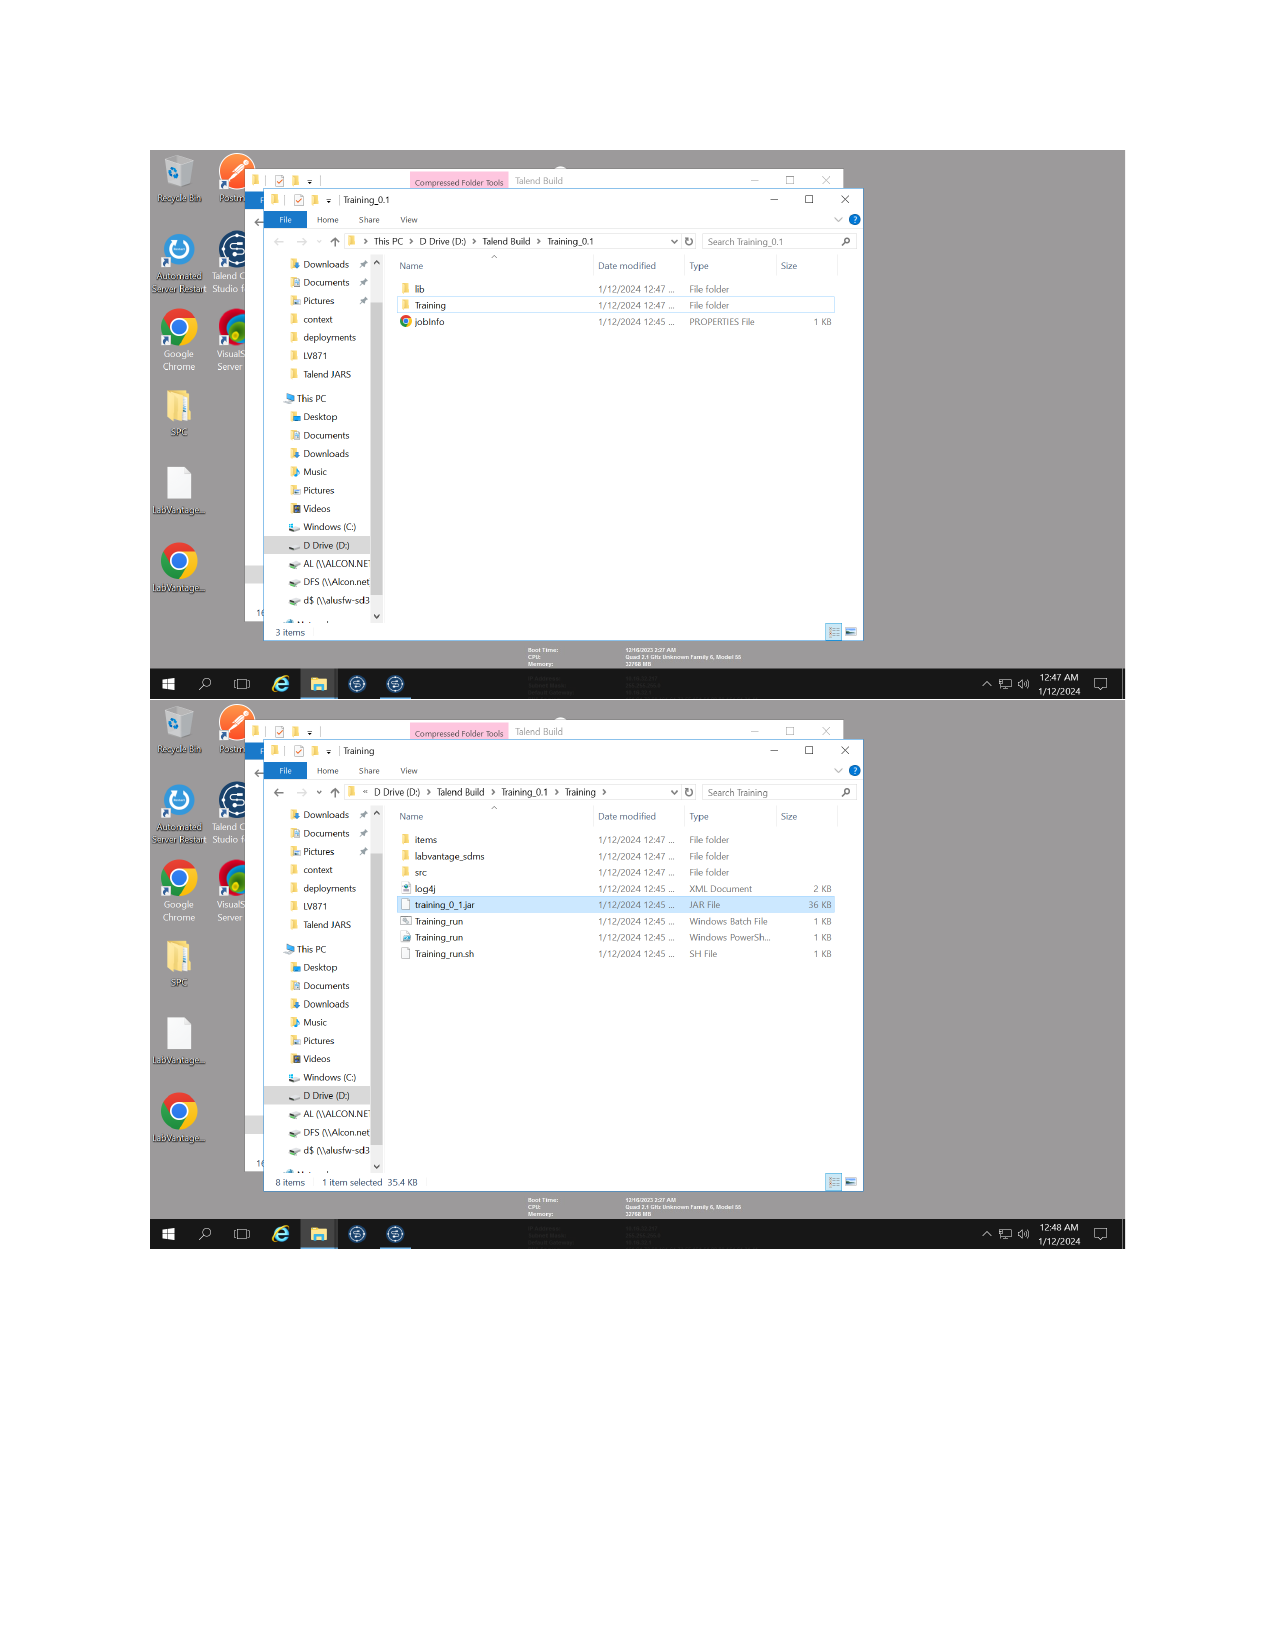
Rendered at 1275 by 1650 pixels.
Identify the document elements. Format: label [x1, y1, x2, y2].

picture [150, 700, 1125, 1249]
picture [150, 150, 1125, 699]
